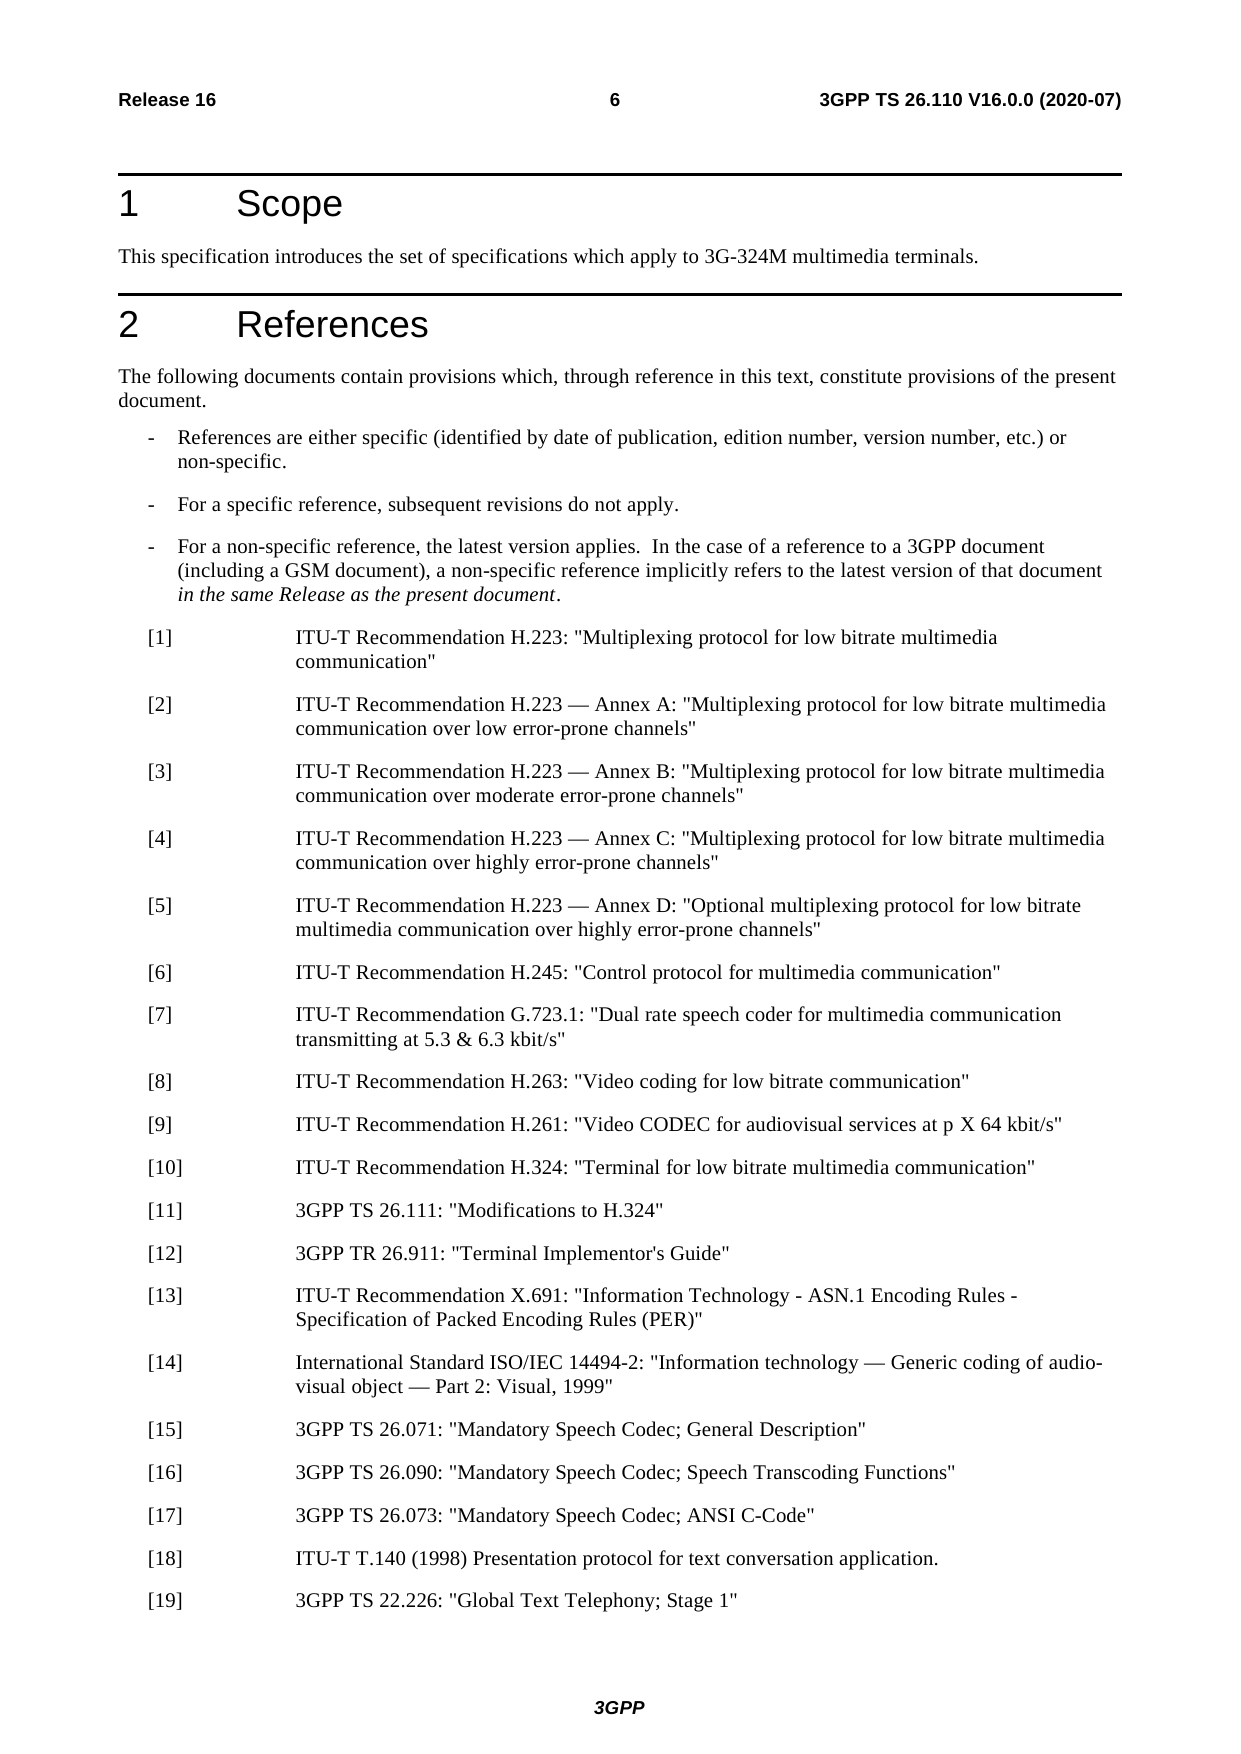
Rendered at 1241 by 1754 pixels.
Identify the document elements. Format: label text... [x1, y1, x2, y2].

text This specification introduces the set of specifications which apply to 3G-324M multimedia terminals. [118, 244, 1122, 268]
text [16] 3GPP TS 26.090: "Mandatory Speech Codec; Speech Transcoding Functions" [148, 1460, 1122, 1484]
subtitle 1 Scope [118, 176, 1122, 225]
text [10] ITU-T Recommendation H.324: "Terminal for low bitrate multimedia communication" [148, 1155, 1122, 1179]
text [19] 3GPP TS 22.226: "Global Text Telephony; Stage 1" [148, 1588, 1122, 1612]
text [1] ITU-T Recommendation H.223: "Multiplexing protocol for low bitrate multimedia communication" [148, 625, 1122, 673]
text [12] 3GPP TR 26.911: "Terminal Implementor's Guide" [148, 1240, 1122, 1264]
text [9] ITU-T Recommendation H.261: "Video CODEC for audiovisual services at p X 64 kbit/s" [148, 1112, 1122, 1136]
text [3] ITU-T Recommendation H.223 — Annex B: "Multiplexing protocol for low bitrate multimedia communication over moderate error-prone channels" [148, 759, 1122, 807]
text [14] International Standard ISO/IEC 14494-2: "Information technology — Generic coding of audio-visual object — Part 2: Visual, 1999" [148, 1350, 1122, 1398]
text [8] ITU-T Recommendation H.263: "Video coding for low bitrate communication" [148, 1069, 1122, 1093]
text [15] 3GPP TS 26.071: "Mandatory Speech Codec; General Description" [148, 1417, 1122, 1441]
text - References are either specific (identified by date of publication, edition number, version number, etc.) or non-specific. [148, 424, 1122, 473]
text [7] ITU-T Recommendation G.723.1: "Dual rate speech coder for multimedia communication transmitting at 5.3 & 6.3 kbit/s" [148, 1002, 1122, 1050]
text [5] ITU-T Recommendation H.223 — Annex D: "Optional multiplexing protocol for low bitrate multimedia communication over highly error-prone channels" [148, 893, 1122, 941]
text [11] 3GPP TS 26.111: "Modifications to H.324" [148, 1198, 1122, 1222]
text - For a non-specific reference, the latest version applies. In the case of a reference to a 3GPP document (including a GSM document), a non-specific reference implicitly refers to the latest version of that document in the same Release as the present document. [148, 534, 1122, 606]
text [6] ITU-T Recommendation H.245: "Control protocol for multimedia communication" [148, 959, 1122, 983]
subtitle 2 References [118, 296, 1122, 345]
text [4] ITU-T Recommendation H.223 — Annex C: "Multiplexing protocol for low bitrate multimedia communication over highly error-prone channels" [148, 826, 1122, 874]
text The following documents contain provisions which, through reference in this text, constitute provisions of the present document. [118, 364, 1122, 412]
text [2] ITU-T Recommendation H.223 — Annex A: "Multiplexing protocol for low bitrate multimedia communication over low error-prone channels" [148, 692, 1122, 740]
text - For a specific reference, subsequent revisions do not apply. [148, 491, 1122, 515]
text [13] ITU-T Recommendation X.691: "Information Technology - ASN.1 Encoding Rules - Specification of Packed Encoding Rules (PER)" [148, 1283, 1122, 1331]
text [17] 3GPP TS 26.073: "Mandatory Speech Codec; ANSI C-Code" [148, 1503, 1122, 1527]
text [18] ITU-T T.140 (1998) Presentation protocol for text conversation application. [148, 1545, 1122, 1569]
